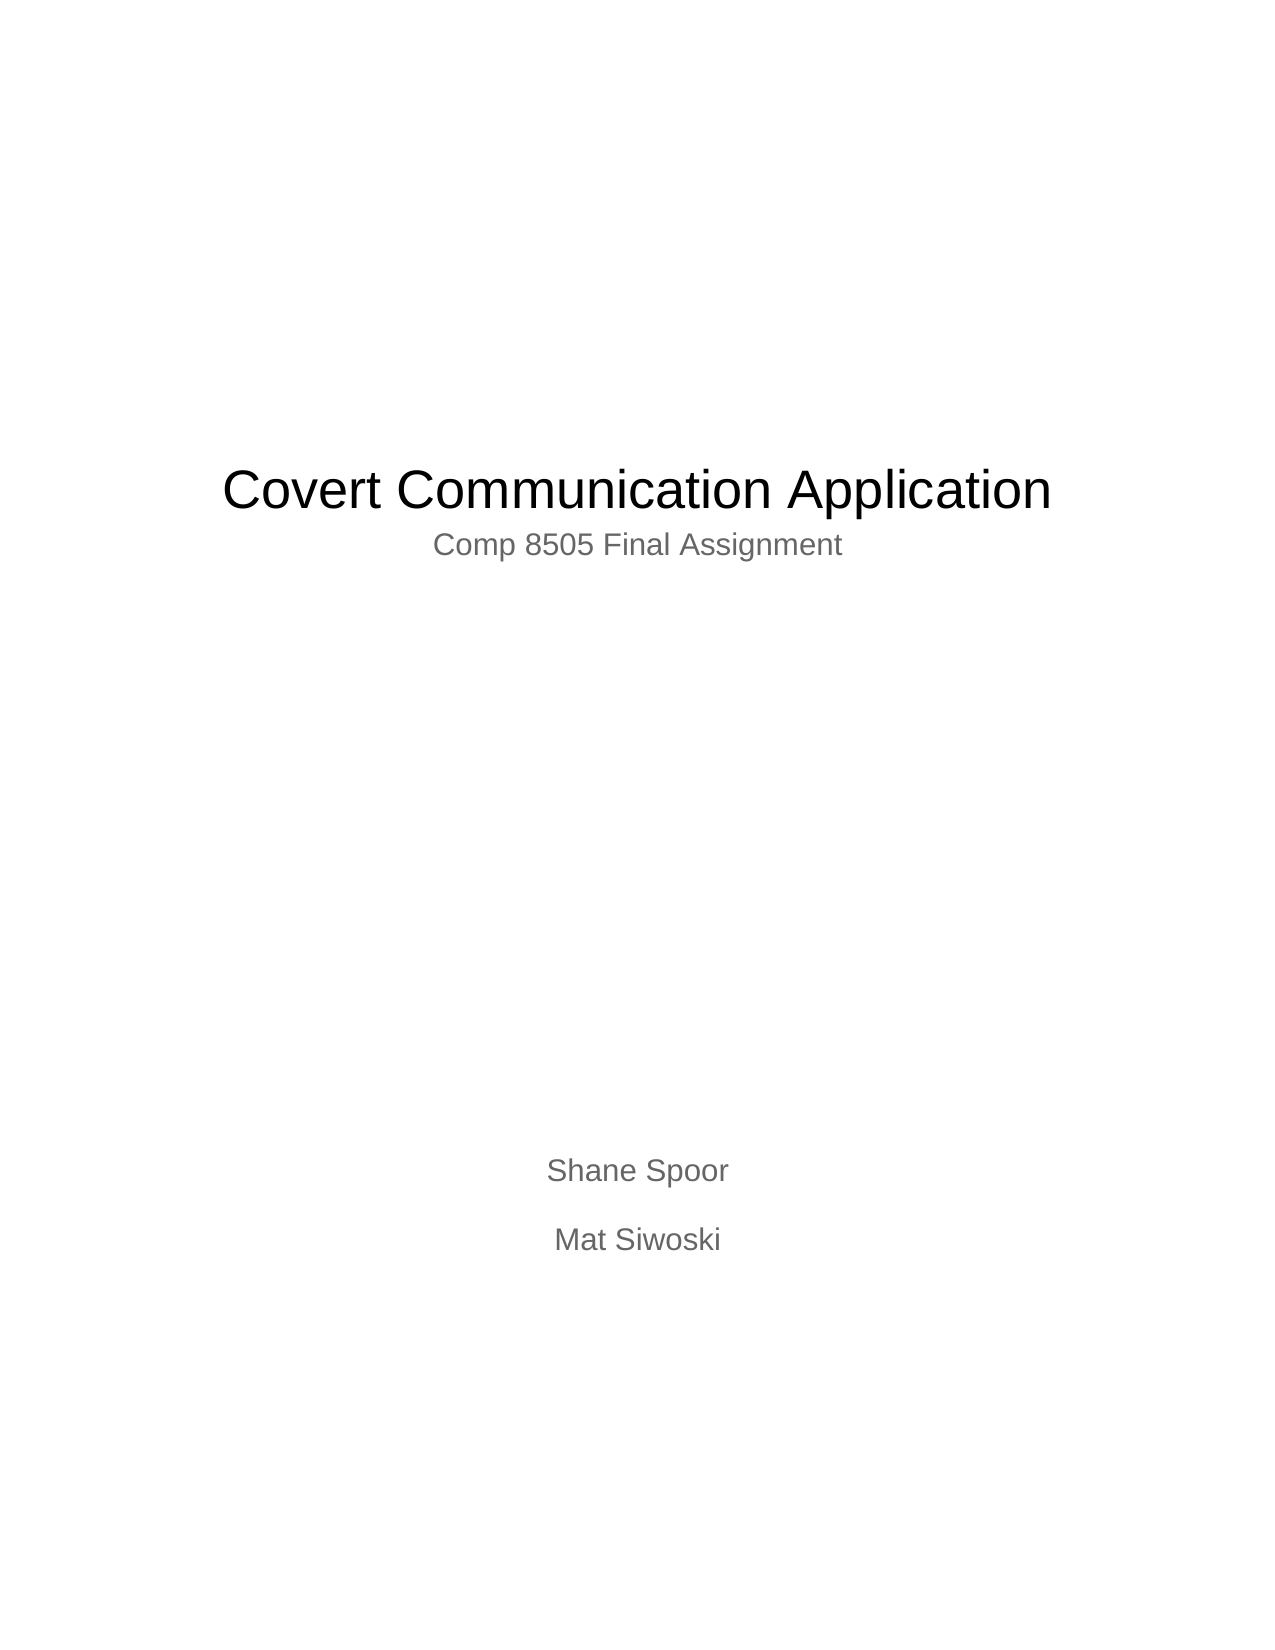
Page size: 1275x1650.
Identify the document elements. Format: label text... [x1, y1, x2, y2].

subtitle Mat Siwoski [150, 1221, 1125, 1257]
subtitle Comp 8505 Final Assignment [150, 526, 1125, 562]
title Covert Communication Application [150, 457, 1125, 520]
subtitle Shane Spoor [150, 1152, 1125, 1187]
